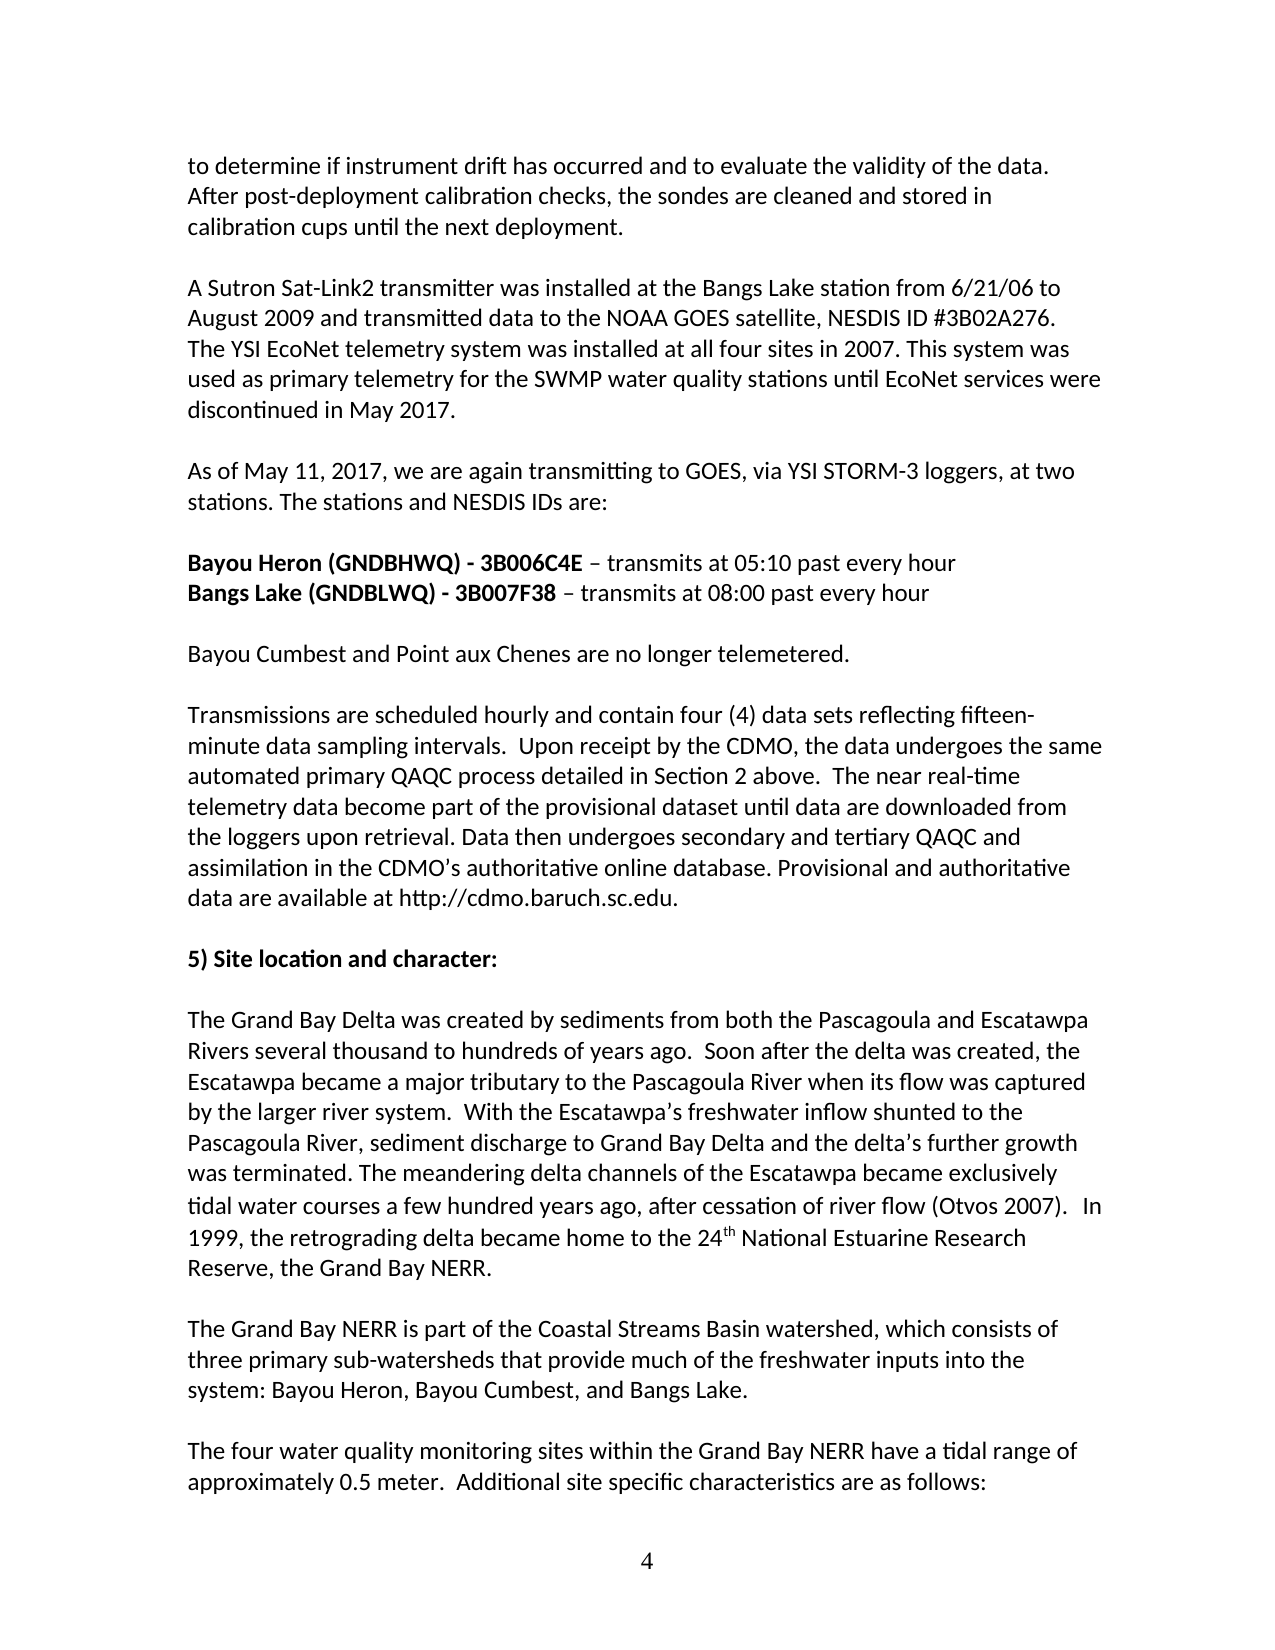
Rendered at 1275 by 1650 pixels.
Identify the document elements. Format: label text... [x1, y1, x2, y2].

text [187, 150, 1106, 242]
text The Grand Bay Delta was created by sediments from both the Pascagoula and Escatawpa Rivers several thousand to hundreds of years ago. Soon after the delta was created, the Escatawpa became a major tributary to the Pascagoula River when its flow was captured by the larger river system. With the Escatawpa’s freshwater inflow shunted to the Pascagoula River, sediment discharge to Grand Bay Delta and the delta’s further growth was terminated. The meandering delta channels of the Escatawpa became exclusively tidal water courses a few hundred years ago, after cessation of river flow (Otvos 2007). In 1999, the retrograding delta became home to the 24th National Estuarine Research Reserve, the Grand Bay NERR. [187, 1004, 1106, 1283]
text Transmissions are scheduled hourly and contain four (4) data sets reflecting fifteen- minute data sampling intervals. Upon receipt by the CDMO, the data undergoes the same automated primary QAQC process detailed in Section 2 above. The near real-time telemetry data become part of the provisional dataset until data are downloaded from the loggers upon retrieval. Data then undergoes secondary and tertiary QAQC and assimilation in the CDMO’s authoritative online database. Provisional and authoritative data are available at http://cdmo.baruch.sc.edu. [187, 699, 1106, 913]
text The four water quality monitoring sites within the Grand Bay NERR have a tidal range of approximately 0.5 meter. Additional site specific characteristics are as follows: [187, 1435, 1106, 1496]
text A Sutron Sat-Link2 transmitter was installed at the Bangs Lake station from 6/21/06 to August 2009 and transmitted data to the NOAA GOES satellite, NESDIS ID #3B02A276. [187, 272, 1106, 333]
text As of May 11, 2017, we are again transmitting to GOES, via YSI STORM-3 loggers, at two stations. The stations and NESDIS IDs are: [187, 455, 1106, 516]
text Bayou Cumbest and Point aux Chenes are no longer telemetered. [187, 638, 1106, 669]
text 5) Site location and character: [187, 943, 1106, 974]
text Bayou Heron (GNDBHWQ) - 3B006C4E – transmits at 05:10 past every hour [187, 547, 1106, 577]
text The YSI EcoNet telemetry system was installed at all four sites in 2007. This system was used as primary telemetry for the SWMP water quality stations until EcoNet services were discontinued in May 2017. [187, 333, 1106, 425]
text Bangs Lake (GNDBLWQ) - 3B007F38 – transmits at 08:00 past every hour [187, 577, 1106, 608]
text The Grand Bay NERR is part of the Coastal Streams Basin watershed, which consists of three primary sub-watersheds that provide much of the freshwater inputs into the system: Bayou Heron, Bayou Cumbest, and Bangs Lake. [187, 1313, 1106, 1405]
